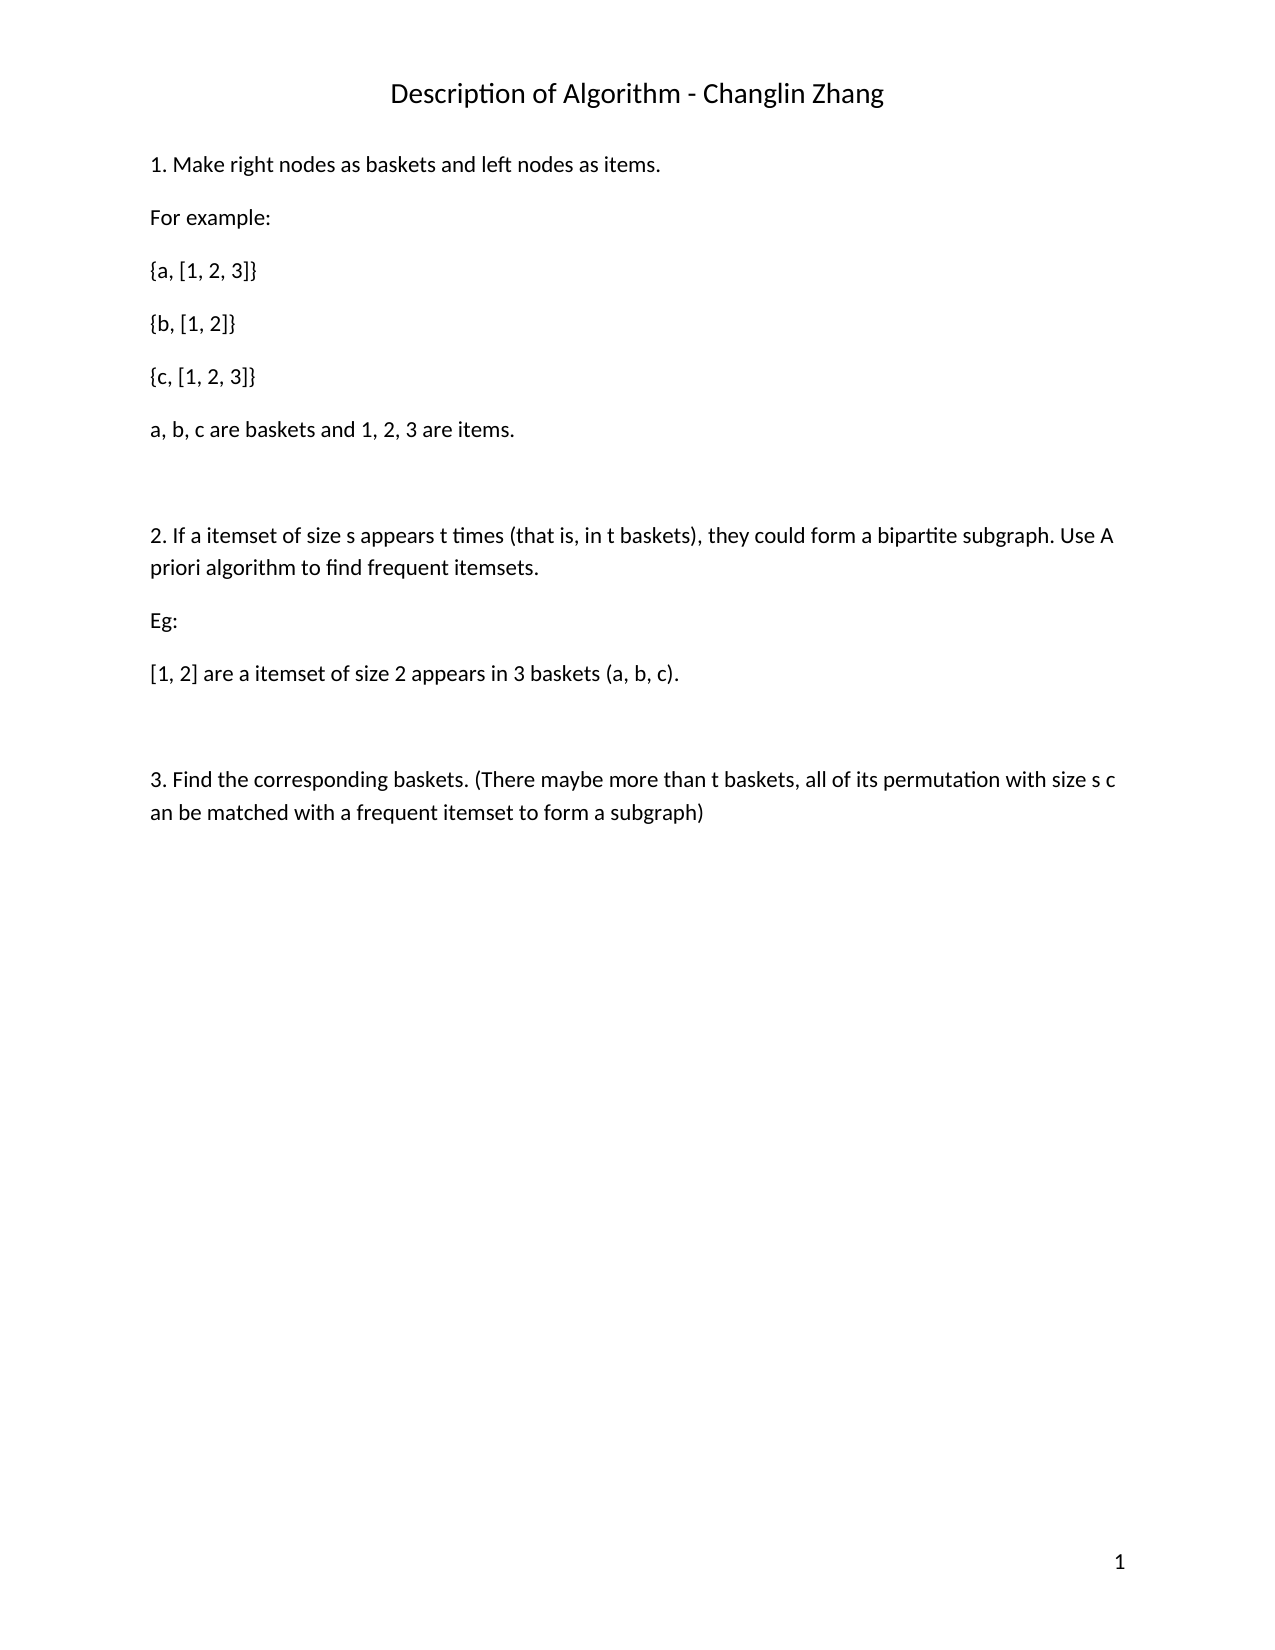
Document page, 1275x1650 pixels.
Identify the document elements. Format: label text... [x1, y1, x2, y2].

list {a, [1, 2, 3]} [150, 256, 1125, 284]
list [1, 2] are a itemset of size 2 appears in 3 baskets (a, b, c). [150, 659, 1125, 687]
list {b, [1, 2]} [150, 309, 1125, 337]
list 3. Find the corresponding baskets. (There maybe more than t baskets, all of its permutation with size s can be matched with a frequent itemset to form a subgraph) [150, 765, 1125, 826]
list Eg: [150, 606, 1125, 634]
list a, b, c are baskets and 1, 2, 3 are items. [150, 415, 1125, 443]
list 1. Make right nodes as baskets and left nodes as items. [150, 150, 1125, 178]
list {c, [1, 2, 3]} [150, 362, 1125, 390]
list For example: [150, 203, 1125, 231]
list 2. If a itemset of size s appears t times (that is, in t baskets), they could form a bipartite subgraph. Use Apriori algorithm to find frequent itemsets. [150, 521, 1125, 581]
